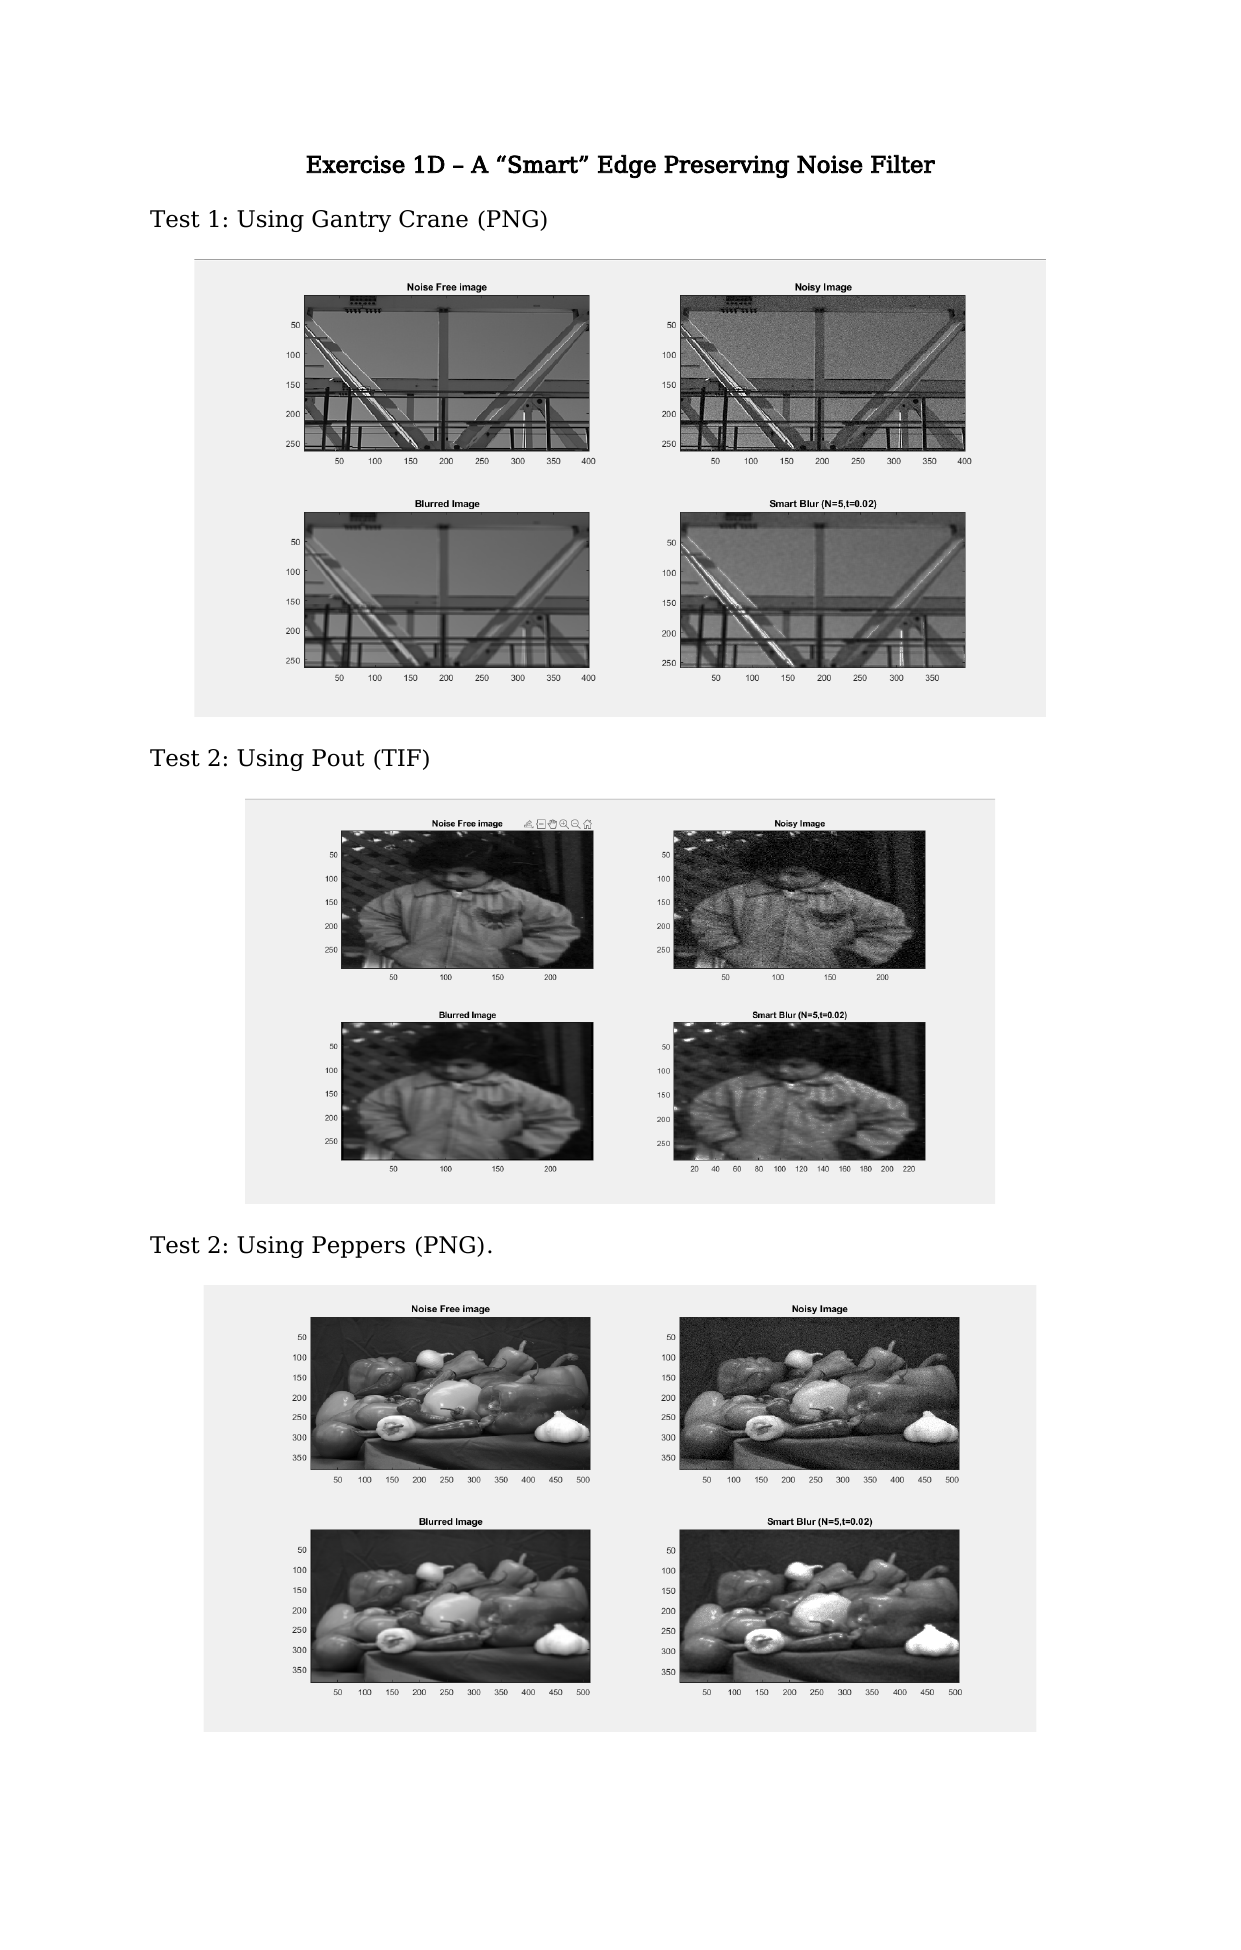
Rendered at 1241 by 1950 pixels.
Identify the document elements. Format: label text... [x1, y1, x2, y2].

text Test 1: Using Gantry Crane (PNG) [150, 205, 1090, 232]
picture [245, 798, 995, 1204]
picture [203, 1285, 1037, 1732]
text Test 2: Using Pout (TIF) [150, 744, 1090, 771]
picture [194, 259, 1046, 717]
text Test 2: Using Peppers (PNG). [150, 1230, 1090, 1258]
text Exercise 1D – A “Smart” Edge Preserving Noise Filter [150, 150, 1090, 177]
